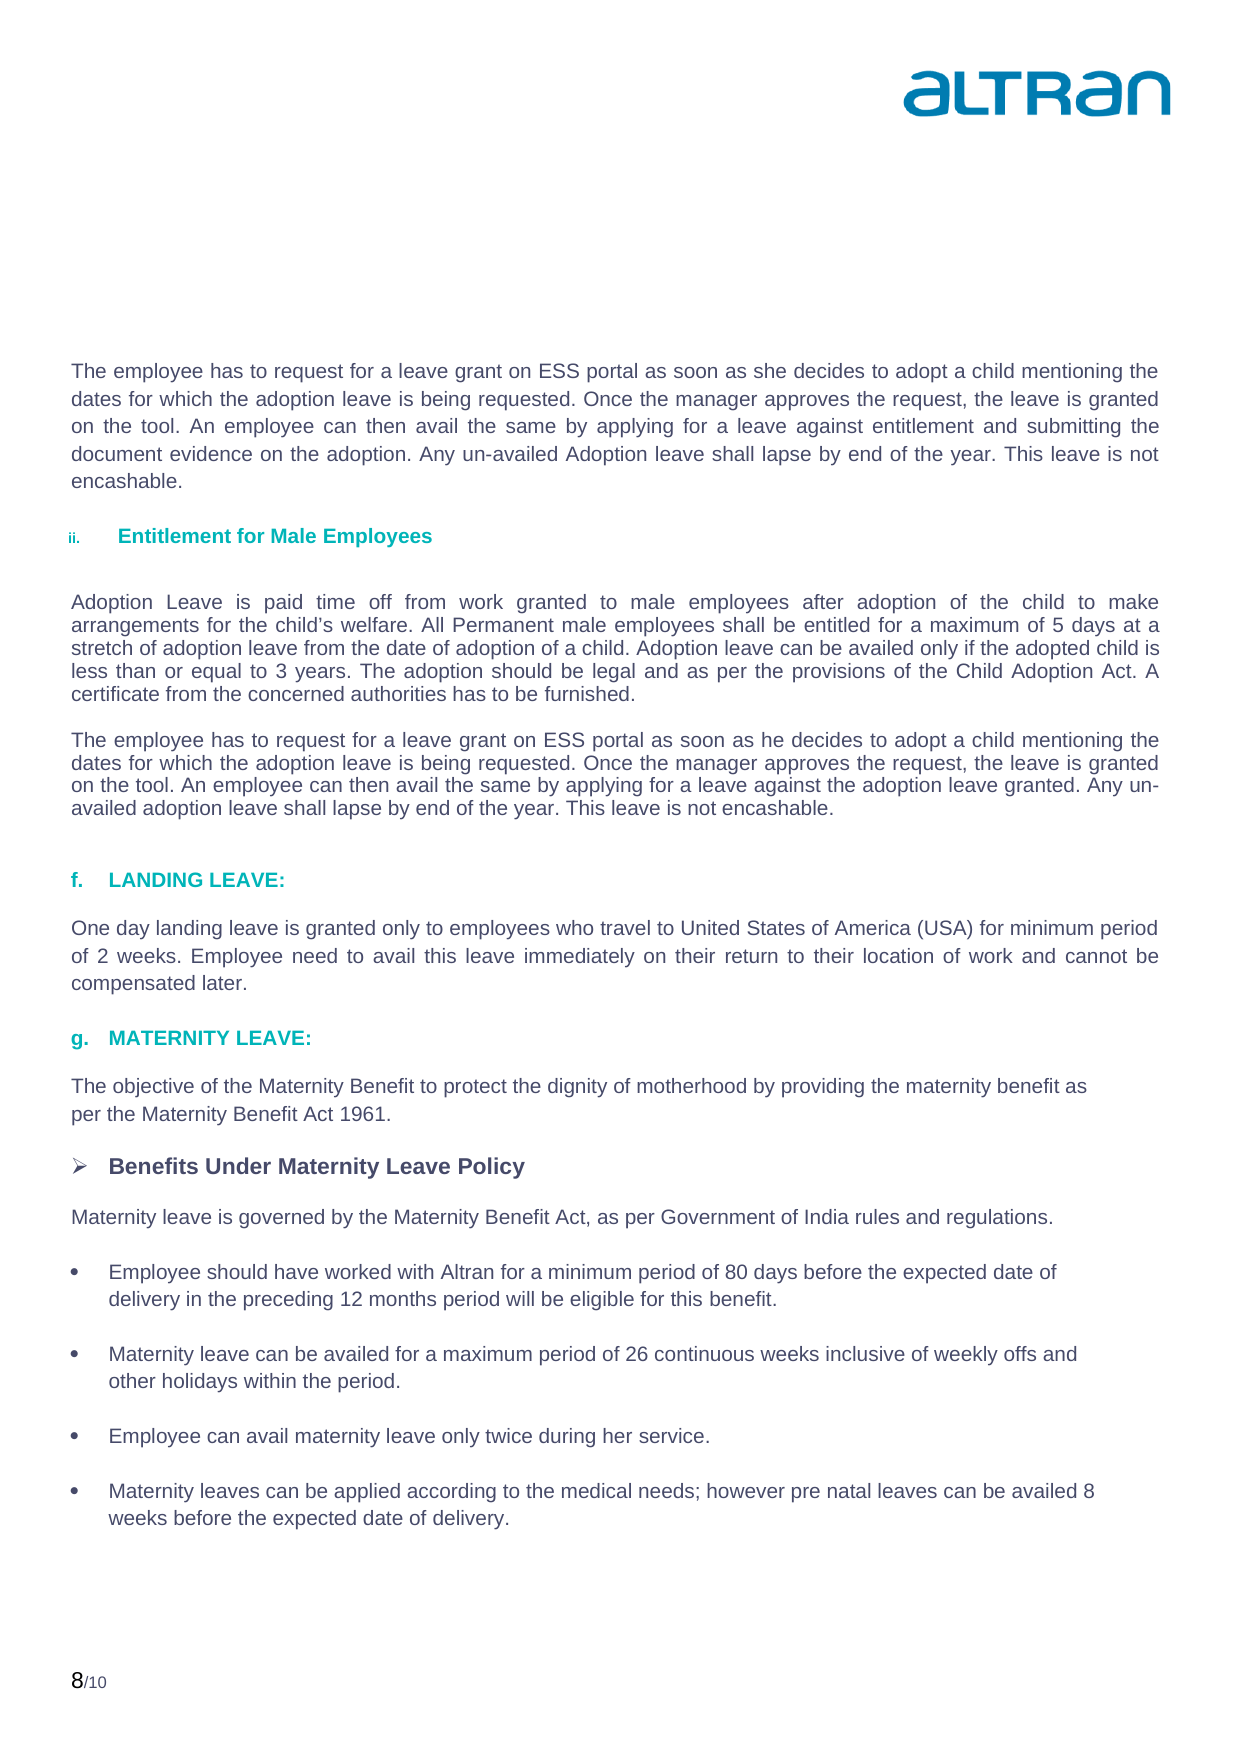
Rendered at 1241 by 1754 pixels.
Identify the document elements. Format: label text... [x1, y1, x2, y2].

text Maternity leave is governed by the Maternity Benefit Act, as per Government of India rules and regulations. [71, 1205, 1209, 1229]
list Employee should have worked with Altran for a minimum period of 80 days before the expected date of delivery in the preceding 12 months period will be eligible for this benefit. [71, 1260, 1108, 1311]
picture [903, 70, 1171, 117]
subtitle LANDING LEAVE: [71, 868, 1209, 892]
list Employee can avail maternity leave only twice during her service. [71, 1424, 1209, 1448]
text The objective of the Maternity Benefit to protect the dignity of motherhood by providing the maternity benefit as per the Maternity Benefit Act 1961. [71, 1074, 1116, 1126]
picture [914, 96, 939, 109]
subtitle Benefits Under Maternity Leave Policy [71, 1153, 1209, 1180]
picture [903, 106, 917, 117]
subtitle ii. Entitlement for Male Employees [68, 524, 1209, 548]
text The employee has to request for a leave grant on ESS portal as soon as she decides to adopt a child mentioning the dates for which the adoption leave is being requested. Once the manager approves the request, the leave is granted on the tool. An employee can then avail the same by applying for a leave against entitlement and submitting the document evidence on the adoption. Any un-availed Adoption leave shall lapse by end of the year. This leave is not encashable. [71, 359, 1161, 493]
list Maternity leaves can be applied according to the medical needs; however pre natal leaves can be availed 8 weeks before the expected date of delivery. [71, 1479, 1108, 1530]
text Adoption Leave is paid time off from work granted to male employees after adoption of the child to make arrangements for the child’s welfare. All Permanent male employees shall be entitled for a maximum of 5 days at a stretch of adoption leave from the date of adoption of a child. Adoption leave can be availed only if the adopted child is less than or equal to 3 years. The adoption should be legal and as per the provisions of the Child Adoption Act. A certificate from the concerned authorities has to be furnished. [71, 592, 1161, 706]
text One day landing leave is granted only to employees who travel to United States of America (USA) for minimum period of 2 weeks. Employee need to avail this leave immediately on their return to their location of work and cannot be compensated later. [71, 916, 1161, 995]
text The employee has to request for a leave grant on ESS portal as soon as he decides to adopt a child mentioning the dates for which the adoption leave is being requested. Once the manager approves the request, the leave is granted on the tool. An employee can then avail the same by applying for a leave against the adoption leave granted. Any un- availed adoption leave shall lapse by end of the year. This leave is not encashable. [71, 729, 1161, 820]
picture [1086, 96, 1112, 109]
subtitle MATERNITY LEAVE: [71, 1025, 1209, 1049]
list Maternity leave can be availed for a maximum period of 26 continuous weeks inclusive of weekly offs and other holidays within the period. [71, 1342, 1108, 1393]
